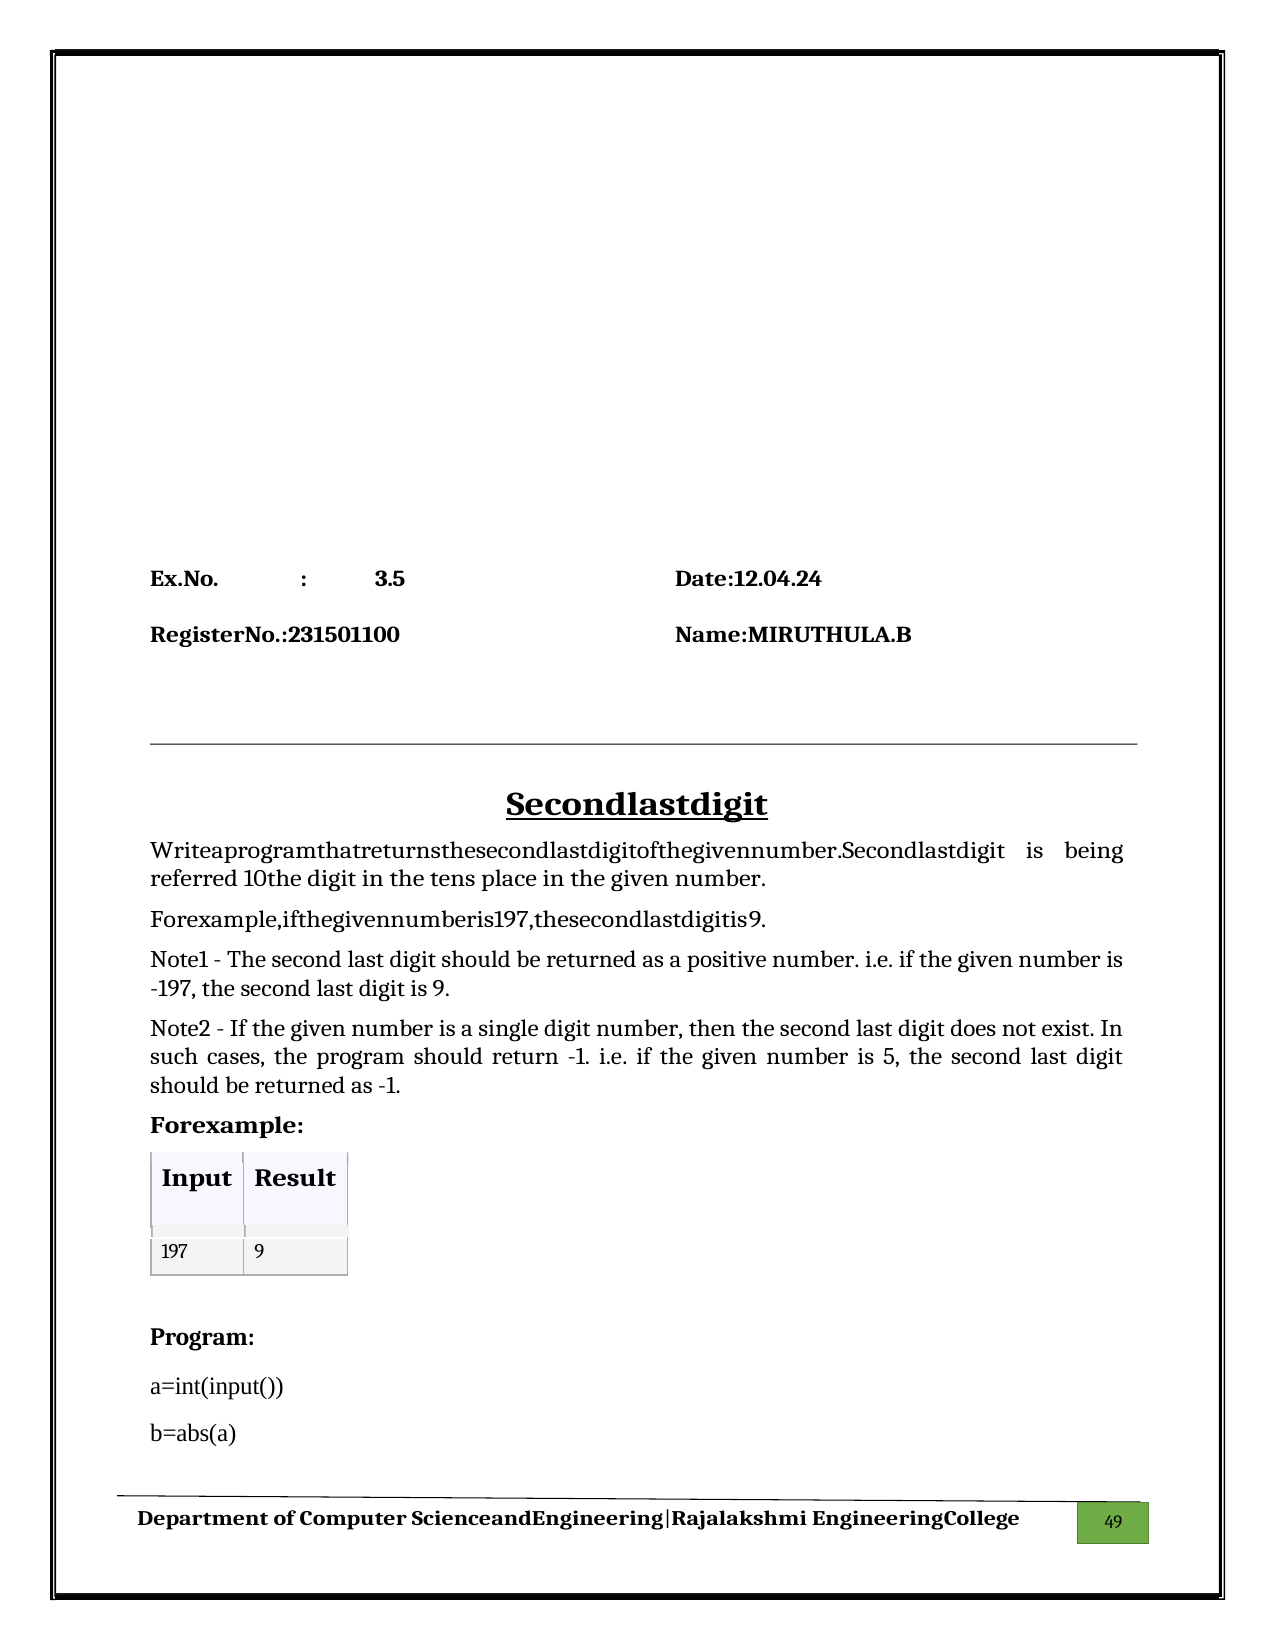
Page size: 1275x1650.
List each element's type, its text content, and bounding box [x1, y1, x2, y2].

text RegisterNo.:231501100 Name:MIRUTHULA.B [150, 622, 1160, 648]
text Note2 - If the given number is a single digit number, then the second last digit does not exist. In such cases, the program should return -1. i.e. if the given number is 5, the second last digit should be returned as -1. [150, 1015, 1124, 1099]
table_cell 197 [152, 1239, 243, 1274]
picture [150, 1152, 346, 1163]
table_header Result [244, 1163, 347, 1225]
table_cell 9 [244, 1239, 347, 1274]
text Program: a=int(input()) b=abs(a) [150, 1323, 322, 1447]
text Forexample,ifthegivennumberis197,thesecondlastdigitis9. [150, 906, 1160, 933]
picture [151, 1225, 349, 1237]
picture [55, 1593, 1219, 1600]
picture [55, 49, 1219, 56]
text Writeaprogramthatreturnsthesecondlastdigitofthegivennumber.Secondlastdigit is being referred 10the digit in the tens place in the given number. [150, 837, 1124, 893]
table_header Input [152, 1163, 243, 1225]
text Forexample: [150, 1112, 1160, 1140]
text Note1 - The second last digit should be returned as a positive number. i.e. if the given number is -197, the second last digit is 9. [150, 946, 1125, 1002]
text Ex.No. : 3.5 Date:12.04.24 [150, 566, 1160, 593]
subtitle Secondlastdigit [114, 786, 1160, 824]
